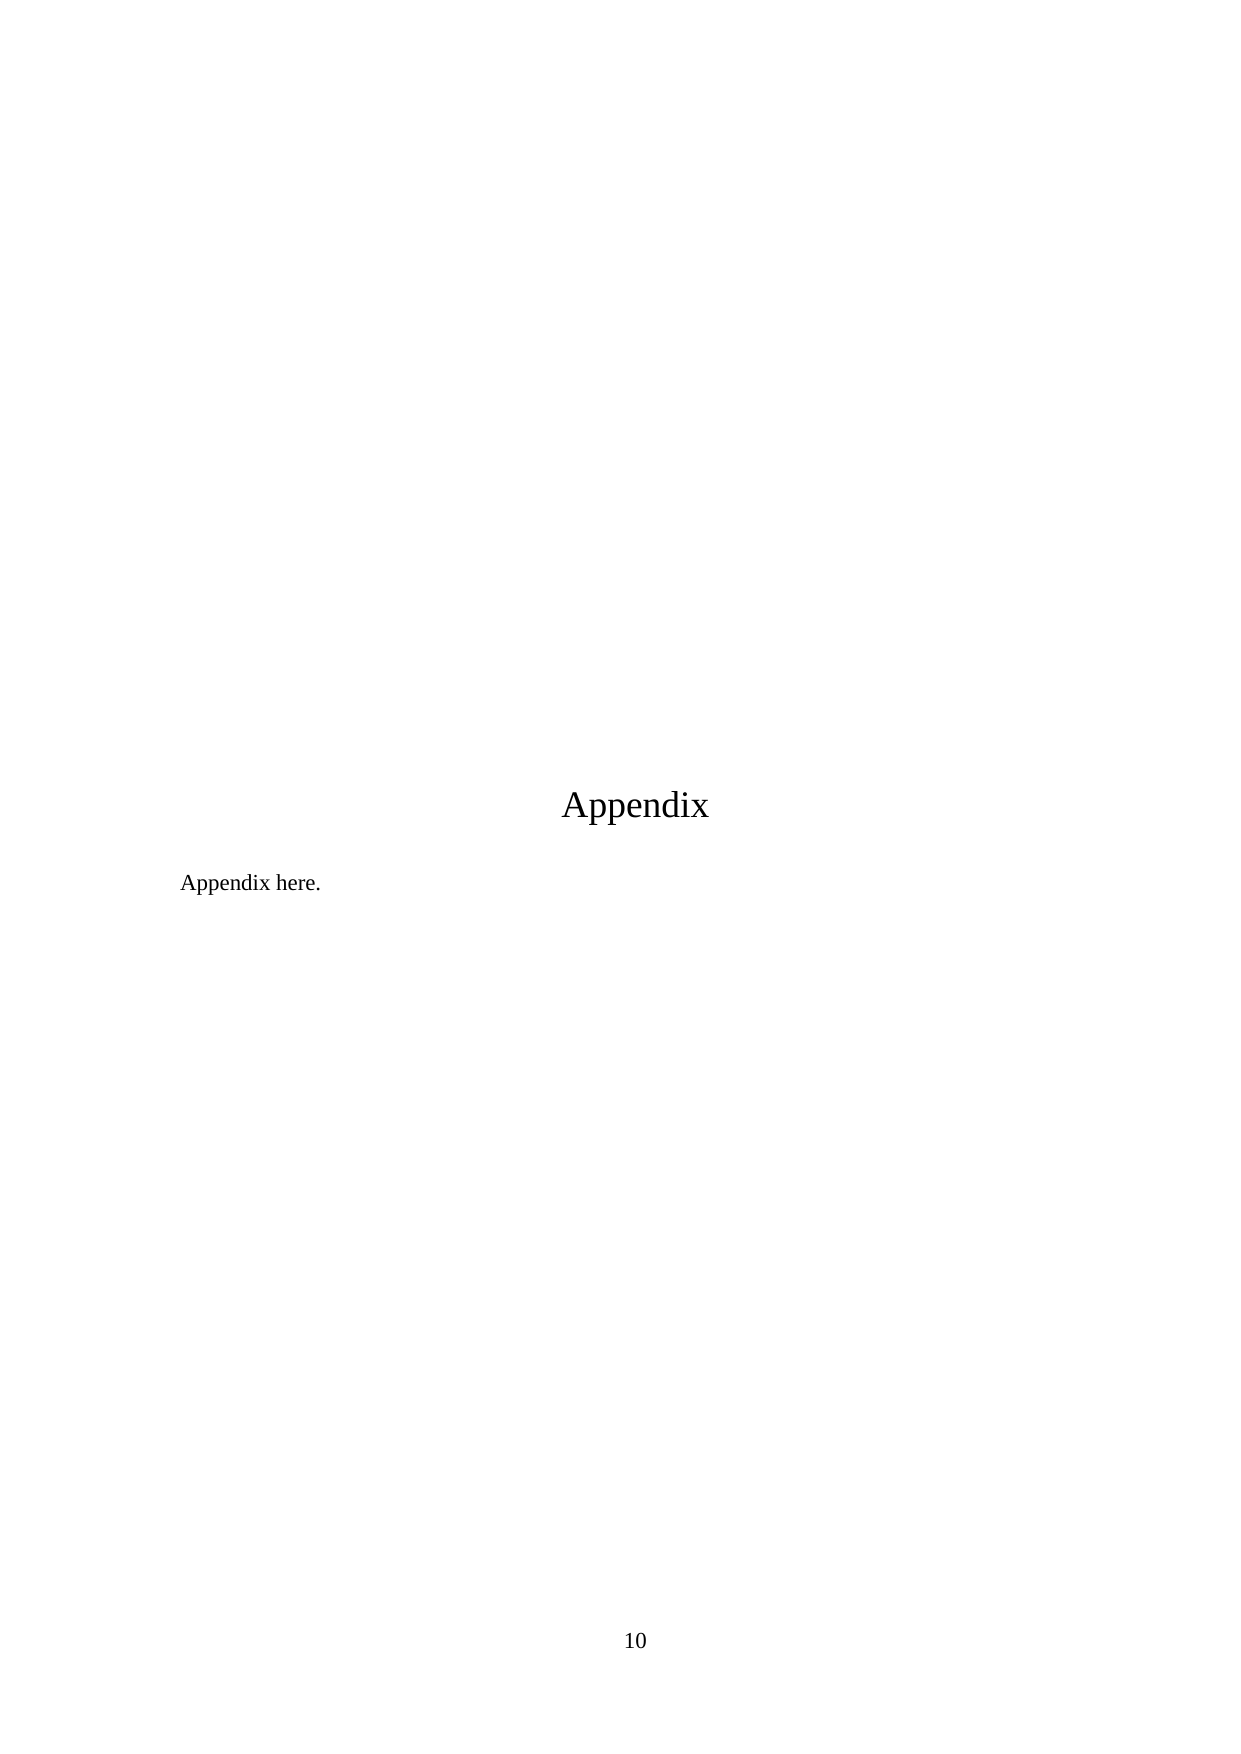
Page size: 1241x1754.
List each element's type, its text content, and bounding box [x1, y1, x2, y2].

subtitle Appendix [180, 783, 1090, 826]
text Appendix here. [180, 869, 1090, 895]
